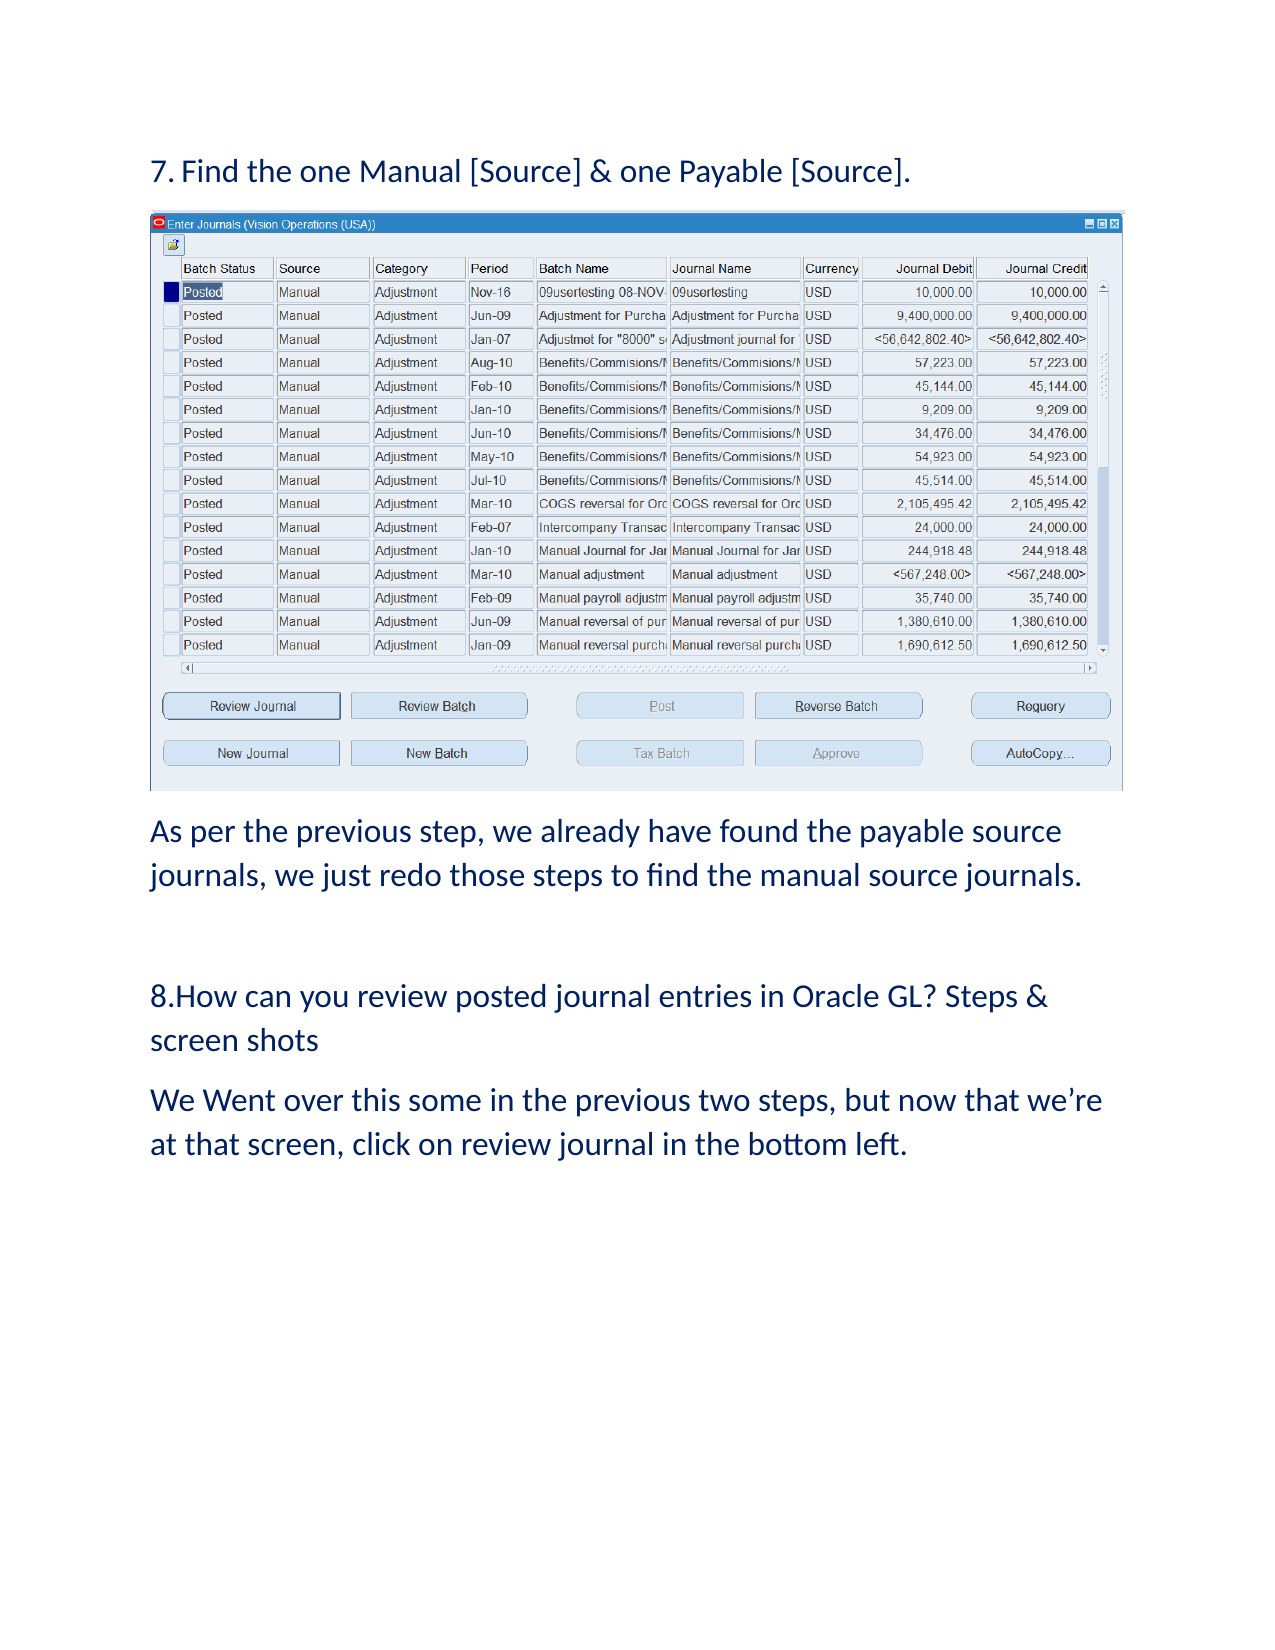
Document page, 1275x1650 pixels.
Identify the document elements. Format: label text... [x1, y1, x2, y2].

picture [150, 210, 1125, 791]
text 8.How can you review posted journal entries in Oracle GL? Steps & screen shots [150, 975, 1125, 1059]
text As per the previous step, we already have found the payable source journals, we just redo those steps to find the manual source journals. [150, 809, 1125, 894]
text We Went over this some in the previous two steps, but now that we’re at that screen, click on review journal in the bottom left. [150, 1079, 1125, 1164]
text 7. Find the one Manual [Source] & one Payable [Source]. [150, 150, 1125, 191]
